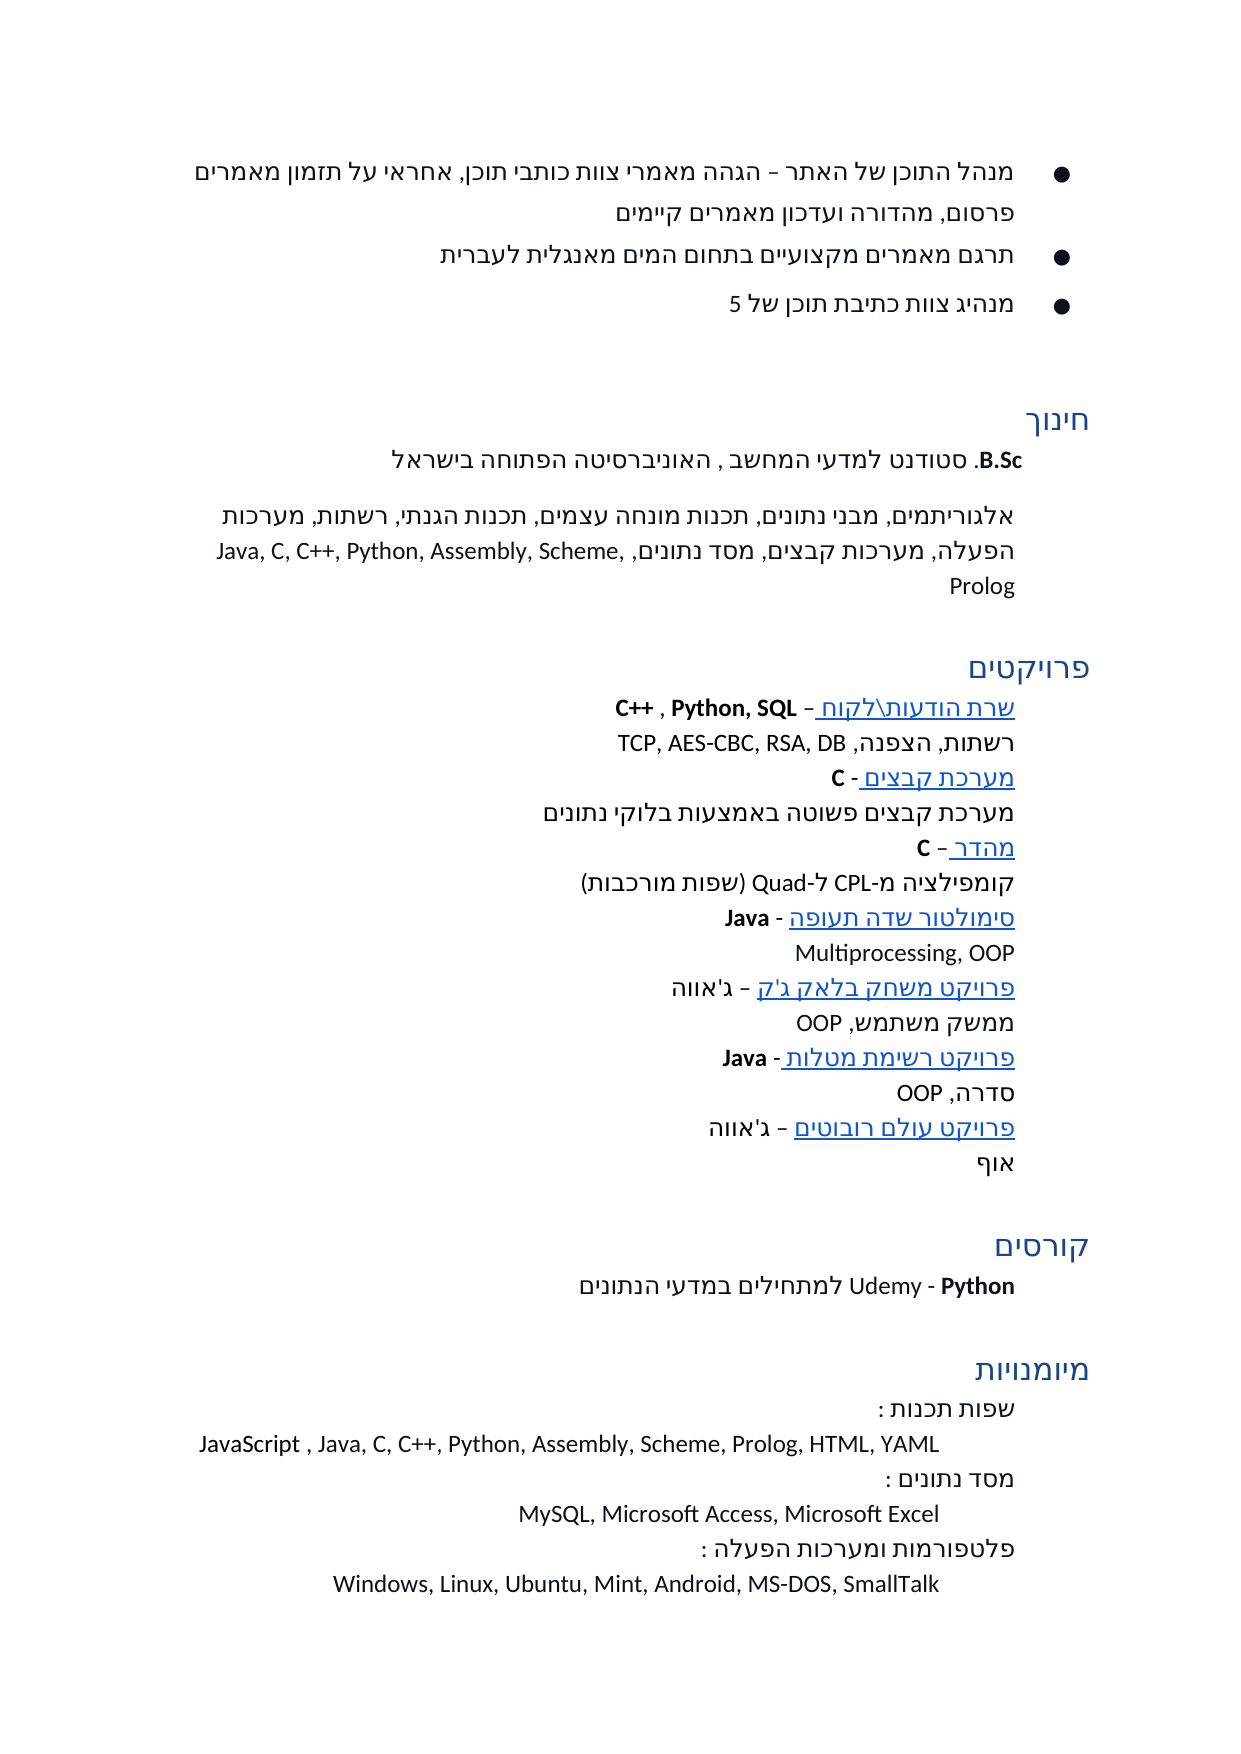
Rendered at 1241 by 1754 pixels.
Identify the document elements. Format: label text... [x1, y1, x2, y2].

text רשתות, הצפנה, TCP, AES-CBC, RSA, DB [150, 727, 1015, 758]
text מערכת קבצים - C [150, 762, 1015, 793]
text JavaScript , Java, C, C++, Python, Assembly, Scheme, Prolog, HTML, YAML [150, 1428, 940, 1459]
text פרויקט רשימת מטלות - Java [150, 1042, 1015, 1073]
text קומפילציה מ-CPL ל-Quad (שפות מורכבות) [150, 867, 1015, 898]
text MySQL, Microsoft Access, Microsoft Excel [150, 1498, 940, 1529]
list תרגם מאמרים מקצועיים בתחום המים מאנגלית לעברית [150, 232, 1053, 275]
text אוף [150, 1147, 1015, 1178]
text שפות תכנות : [150, 1393, 1015, 1424]
text סדרה, OOP [150, 1077, 1015, 1108]
text קורסים [150, 1226, 1090, 1264]
text פרויקט משחק בלאק ג'ק – ג'אווה [150, 972, 1015, 1003]
text אלגוריתמים, מבני נתונים, תכנות מונחה עצמים, תכנות הגנתי, רשתות, מערכות הפעלה, מערכות קבצים, מסד נתונים, Java, C, C++, Python, Assembly, Scheme, Prolog [150, 500, 1015, 600]
text סימולטור שדה תעופה - Java Multiprocessing, OOP [150, 902, 1015, 968]
text שרת הודעות\לקוח – C++ , Python, SQL [150, 692, 1015, 723]
text מסד נתונים : [150, 1463, 1015, 1494]
text Windows, Linux, Ubuntu, Mint, Android, MS-DOS, SmallTalk [150, 1568, 940, 1599]
text פלטפורמות ומערכות הפעלה : [150, 1533, 1015, 1564]
text מיומנויות [150, 1350, 1090, 1388]
text B.Sc. סטודנט למדעי המחשב , האוניברסיטה הפתוחה בישראל [150, 444, 1090, 474]
list מנהל התוכן של האתר – הגהה מאמרי צוות כותבי תוכן, אחראי על תזמון מאמרים פרסום, מהדורה ועדכון מאמרים קיימים [150, 150, 1053, 228]
text ממשק משתמש, OOP [150, 1007, 1015, 1038]
list מנהיג צוות כתיבת תוכן של 5 [150, 281, 1053, 324]
text Udemy - Python למתחילים במדעי הנתונים [150, 1270, 1090, 1300]
text מערכת קבצים פשוטה באמצעות בלוקי נתונים [150, 797, 1015, 828]
text מהדר – C [150, 832, 1015, 863]
text פרויקט עולם רובוטים – ג'אווה [150, 1112, 1015, 1143]
text חינוך [150, 400, 1090, 438]
text פרויקטים [150, 649, 1090, 687]
